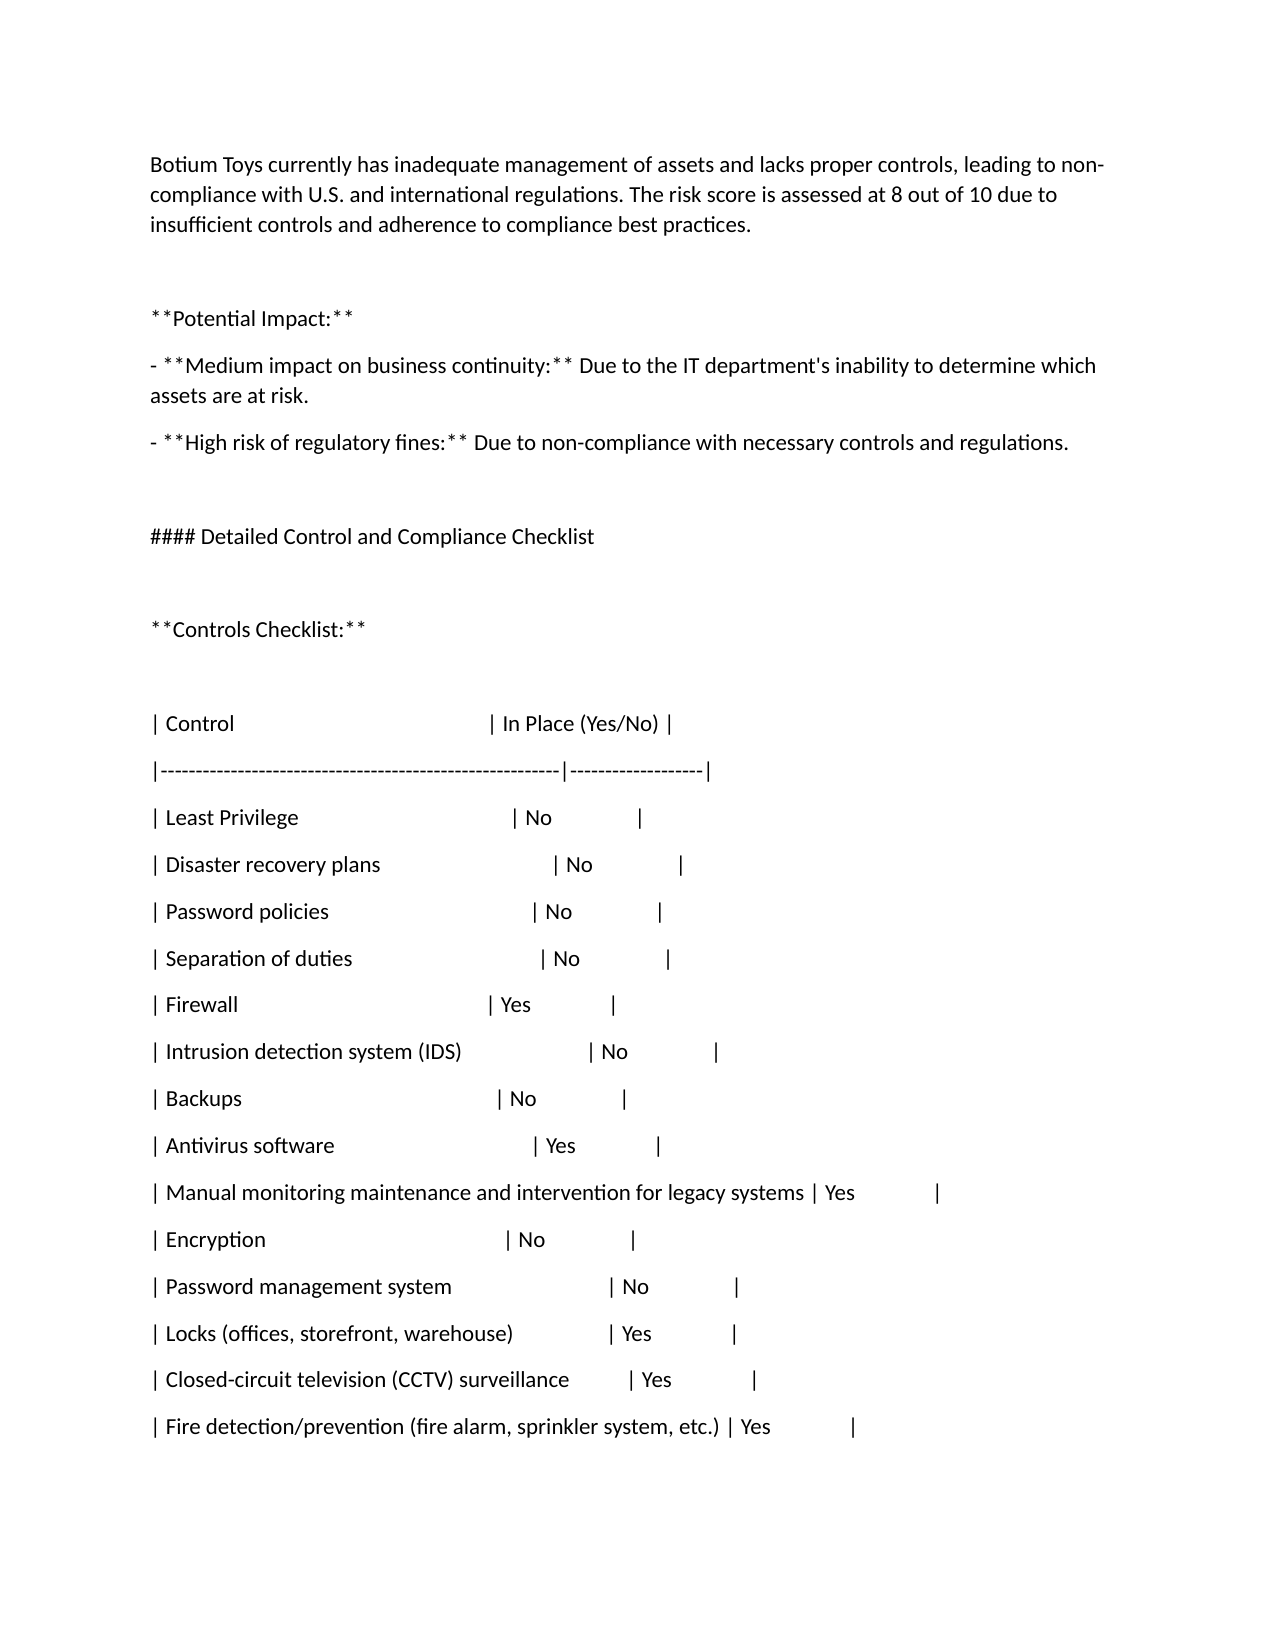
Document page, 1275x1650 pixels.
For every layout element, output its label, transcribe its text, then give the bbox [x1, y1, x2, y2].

text - **High risk of regulatory fines:** Due to non-compliance with necessary controls and regulations. [150, 428, 1125, 456]
text | Separation of duties | No | [150, 944, 1125, 972]
text | Firewall | Yes | [150, 991, 1125, 1019]
text | Backups | No | [150, 1084, 1125, 1112]
text | Password management system | No | [150, 1272, 1125, 1300]
text **Controls Checklist:** [150, 616, 1125, 644]
text | Locks (offices, storefront, warehouse) | Yes | [150, 1319, 1125, 1347]
text |---------------------------------------------------------|-------------------| [150, 756, 1125, 784]
text | Antivirus software | Yes | [150, 1131, 1125, 1159]
text | Fire detection/prevention (fire alarm, sprinkler system, etc.) | Yes | [150, 1412, 1125, 1441]
text | Password policies | No | [150, 897, 1125, 925]
text #### Detailed Control and Compliance Checklist [150, 522, 1125, 550]
text - **Medium impact on business continuity:** Due to the IT department's inability to determine which assets are at risk. [150, 351, 1125, 409]
text | Closed-circuit television (CCTV) surveillance | Yes | [150, 1366, 1125, 1394]
text Botium Toys currently has inadequate management of assets and lacks proper controls, leading to non-compliance with U.S. and international regulations. The risk score is assessed at 8 out of 10 due to insufficient controls and adherence to compliance best practices. [150, 150, 1125, 238]
text | Manual monitoring maintenance and intervention for legacy systems | Yes | [150, 1178, 1125, 1206]
text | Control | In Place (Yes/No) | [150, 709, 1125, 737]
text | Disaster recovery plans | No | [150, 850, 1125, 878]
text | Encryption | No | [150, 1225, 1125, 1253]
text **Potential Impact:** [150, 304, 1125, 332]
text | Intrusion detection system (IDS) | No | [150, 1037, 1125, 1066]
text | Least Privilege | No | [150, 803, 1125, 831]
